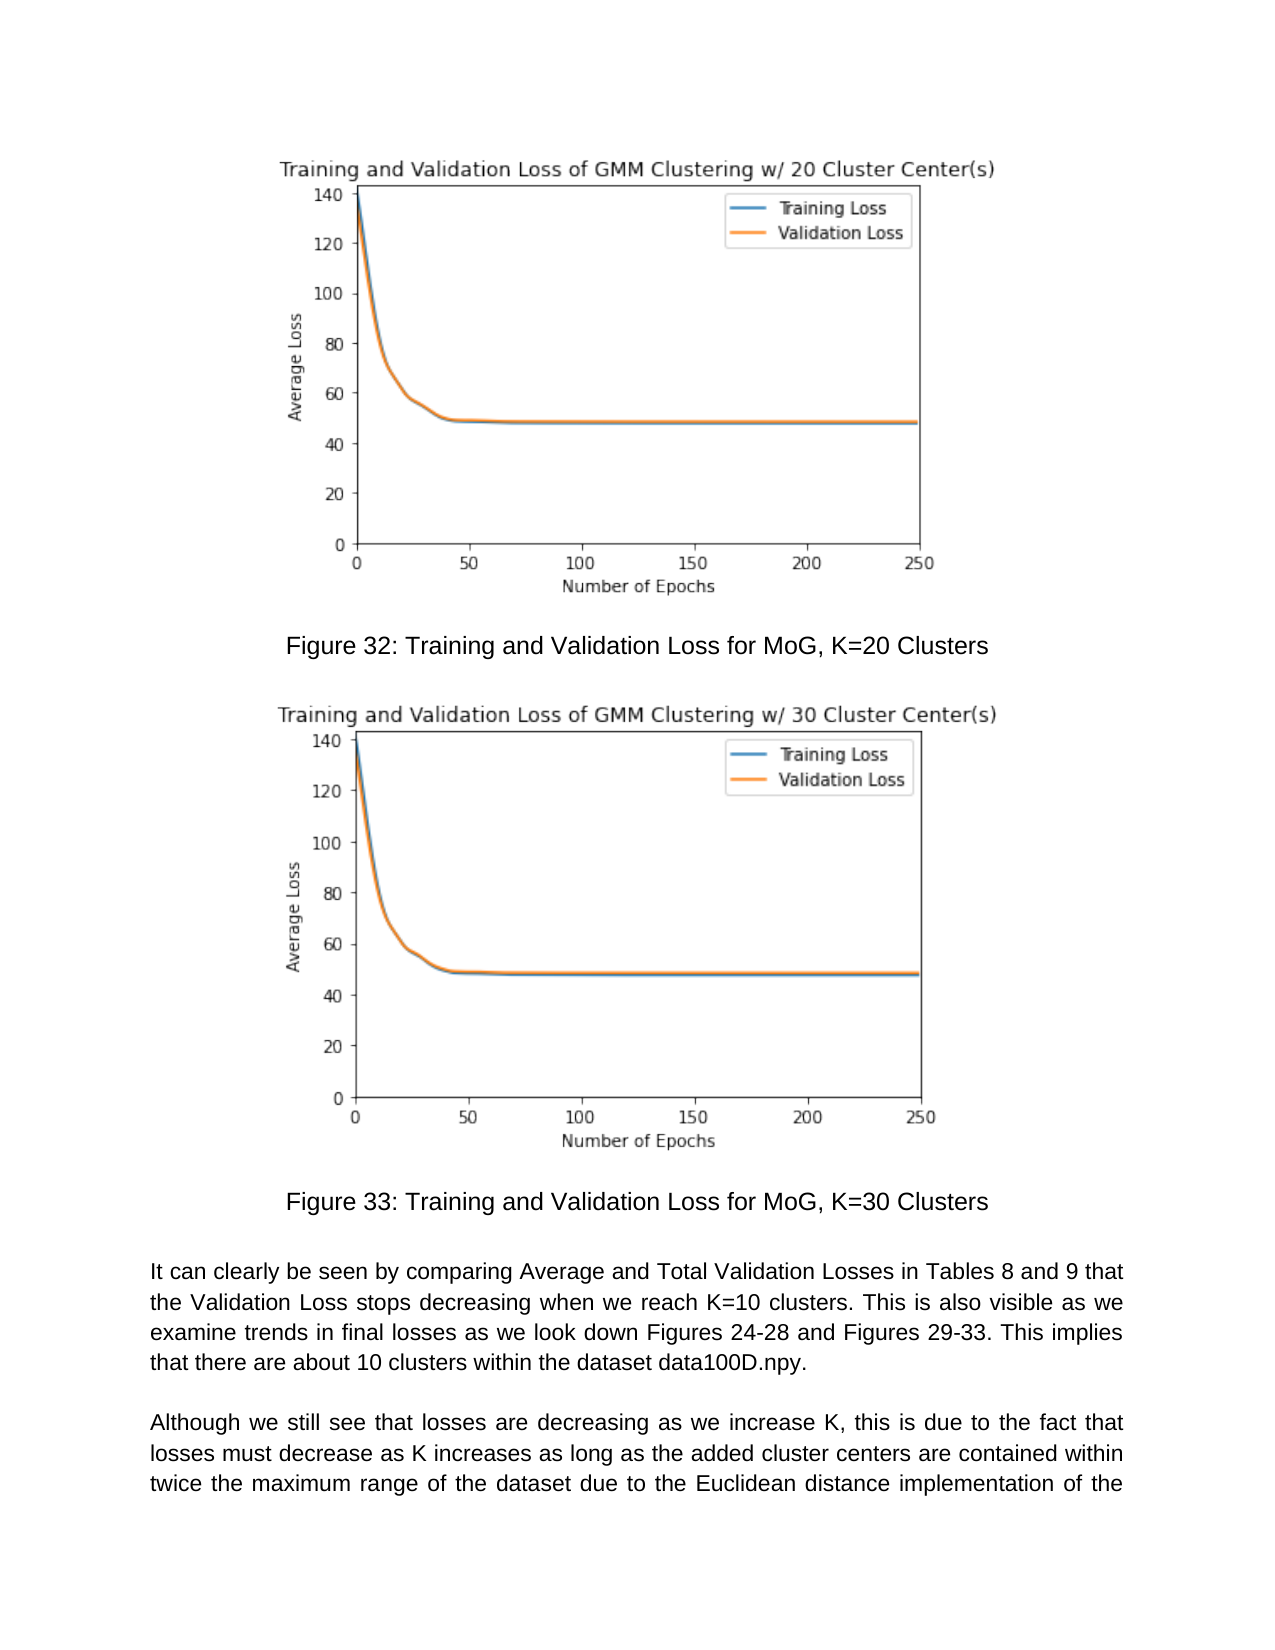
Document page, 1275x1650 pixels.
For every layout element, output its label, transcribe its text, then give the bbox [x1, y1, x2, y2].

text It can clearly be seen by comparing Average and Total Validation Losses in Tables 8 and 9 that the Validation Loss stops decreasing when we reach K=10 clusters. This is also visible as we examine trends in final losses as we look down Figures 24-28 and Figures 29-33. This implies that there are about 10 clusters within the dataset data100D.npy. [150, 1258, 1125, 1375]
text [150, 1409, 1125, 1496]
picture [268, 150, 1007, 606]
text Figure 33: Training and Validation Loss for MoG, K=30 Clusters [150, 1187, 1125, 1216]
picture [266, 694, 1009, 1161]
text Figure 32: Training and Validation Loss for MoG, K=20 Clusters [150, 631, 1125, 660]
